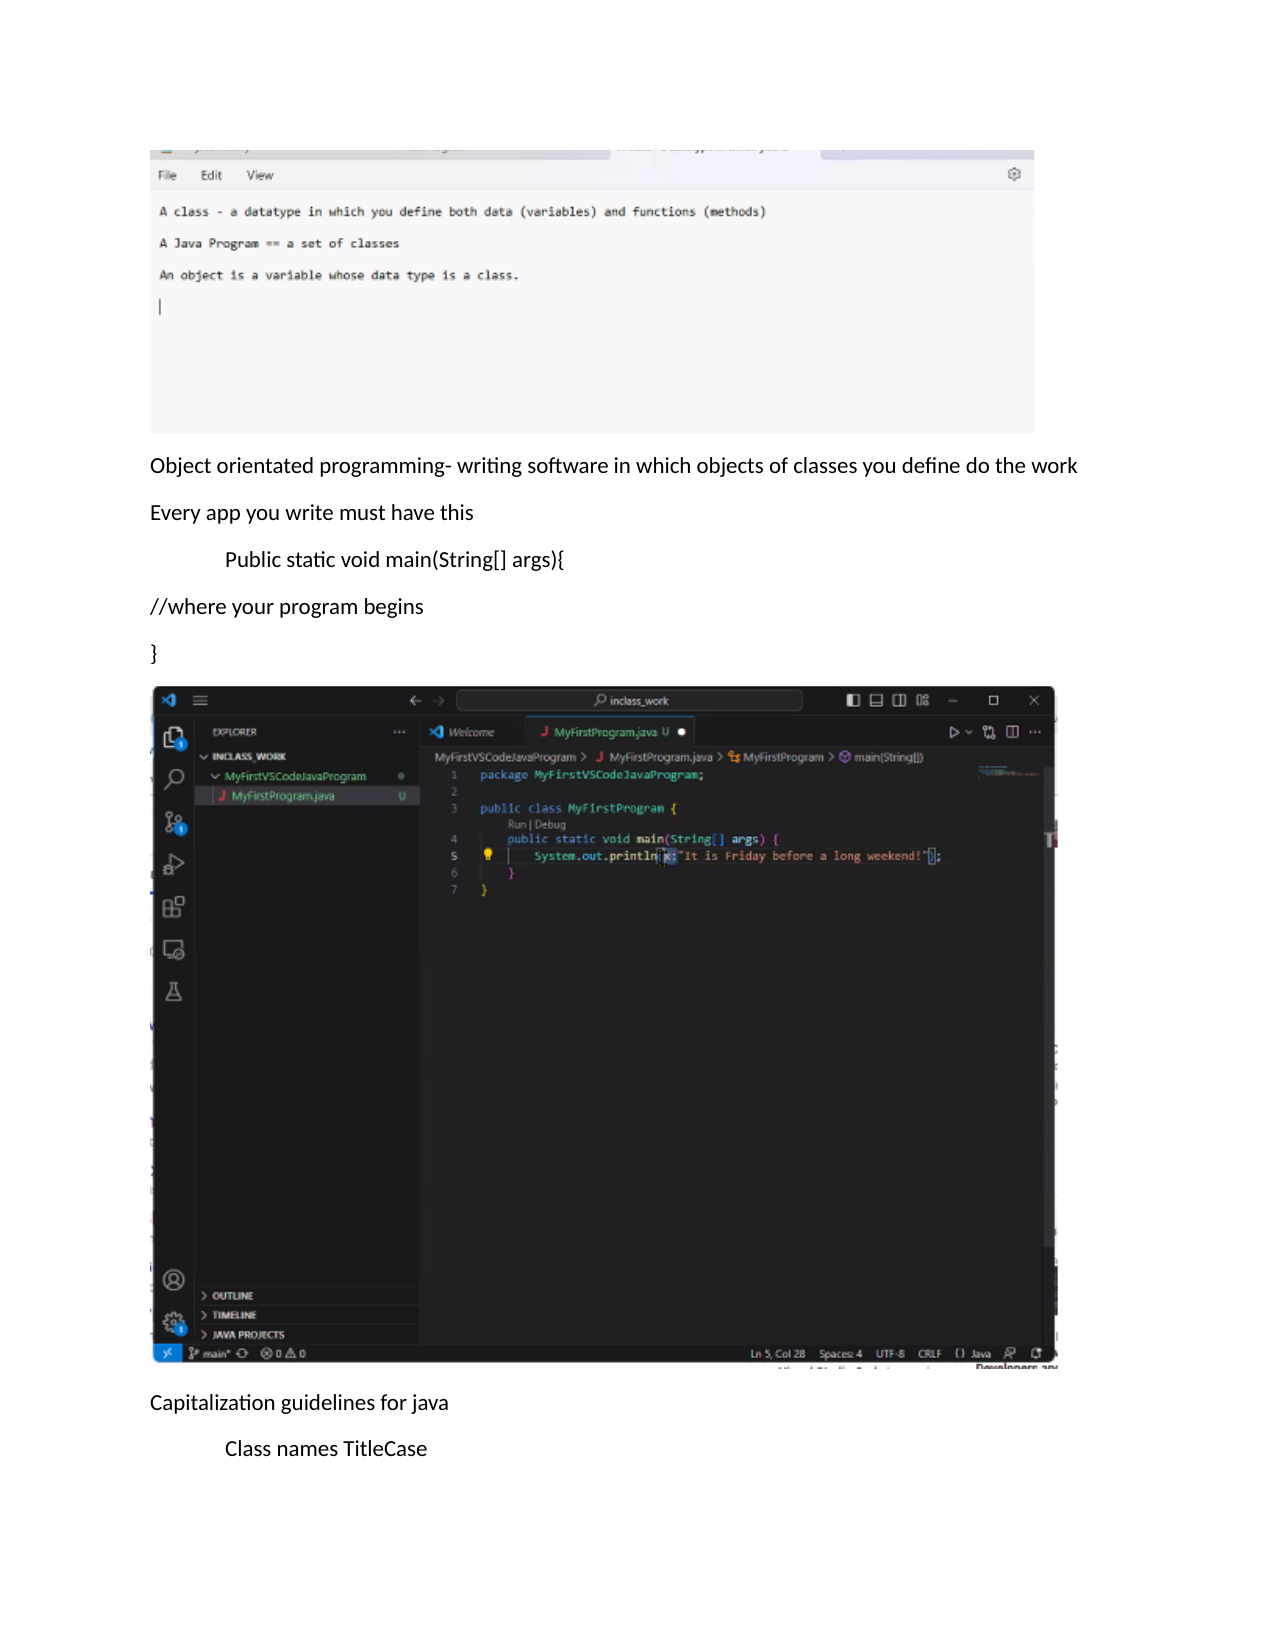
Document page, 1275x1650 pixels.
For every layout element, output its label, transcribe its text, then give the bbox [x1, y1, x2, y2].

text Capitalization guidelines for java [150, 1388, 1125, 1416]
text Class names TitleCase [150, 1434, 1125, 1463]
picture [150, 686, 1058, 1369]
text Public static void main(String[] args){ [150, 545, 1125, 573]
text Every app you write must have this [150, 498, 1125, 527]
text Object orientated programming- writing software in which objects of classes you define do the work [150, 452, 1125, 480]
text } [150, 639, 1125, 667]
picture [150, 150, 1035, 433]
text //where your program begins [150, 592, 1125, 620]
